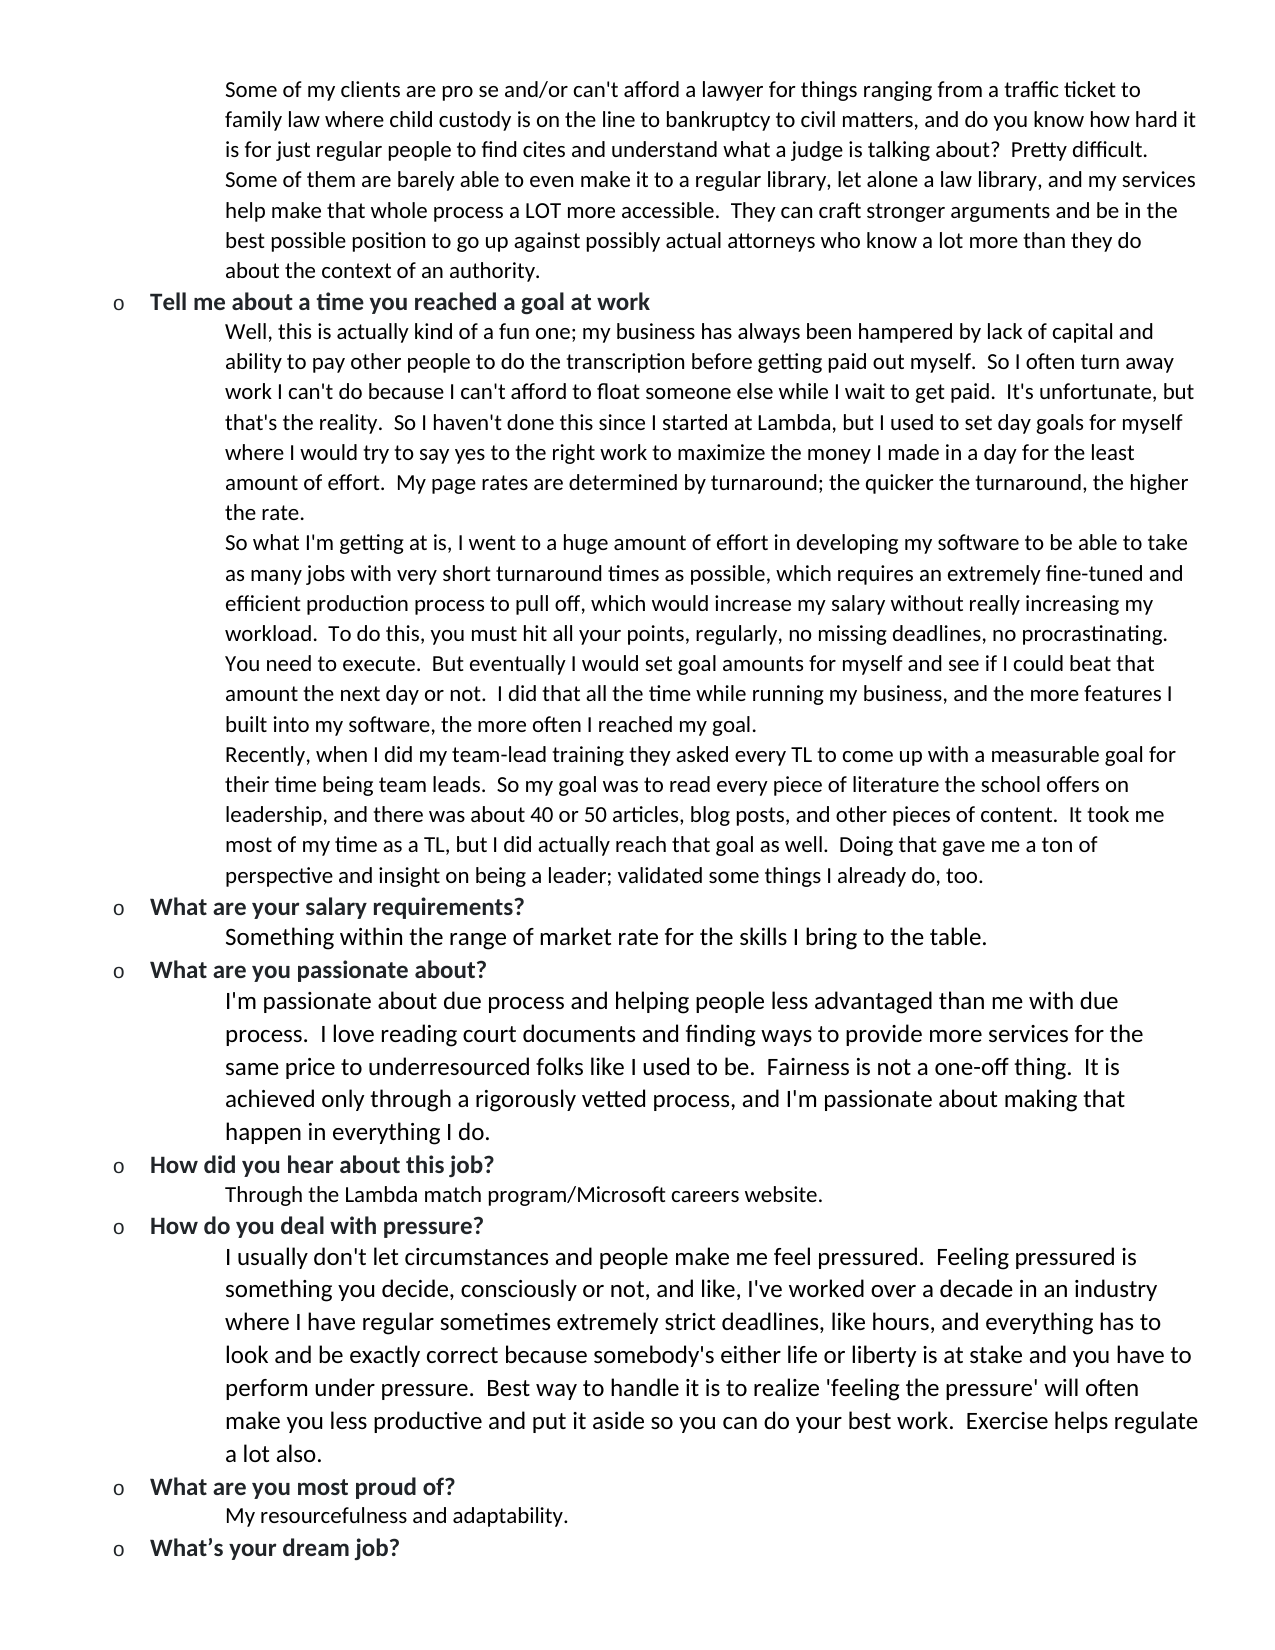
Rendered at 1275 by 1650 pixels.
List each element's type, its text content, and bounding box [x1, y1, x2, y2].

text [225, 75, 1200, 284]
subtitle What are you most proud of? [112, 1471, 1200, 1502]
text My resourcefulness and adaptability. [150, 1502, 1200, 1530]
text Something within the range of market rate for the skills I bring to the table. [150, 921, 1200, 952]
subtitle What’s your dream job? [112, 1532, 1200, 1562]
text I'm passionate about due process and helping people less advantaged than me with due process. I love reading court documents and finding ways to provide more services for the same price to underresourced folks like I used to be. Fairness is not a one-off thing. It is achieved only through a rigorously vetted process, and I'm passionate about making that happen in everything I do. [225, 985, 1200, 1147]
subtitle Tell me about a time you reached a goal at work [112, 286, 1200, 317]
subtitle How did you hear about this job? [112, 1149, 1200, 1180]
text Well, this is actually kind of a fun one; my business has always been hampered by lack of capital and ability to pay other people to do the transcription before getting paid out myself. So I often turn away work I can't do because I can't afford to float someone else while I wait to get paid. It's unfortunate, but that's the reality. So I haven't done this since I started at Lambda, but I used to set day goals for myself where I would try to say yes to the right work to maximize the money I made in a day for the least amount of effort. My page rates are determined by turnaround; the quicker the turnaround, the higher the rate. [225, 317, 1200, 526]
text So what I'm getting at is, I went to a huge amount of effort in developing my software to be able to take as many jobs with very short turnaround times as possible, which requires an extremely fine-tuned and efficient production process to pull off, which would increase my salary without really increasing my workload. To do this, you must hit all your points, regularly, no missing deadlines, no procrastinating. You need to execute. But eventually I would set goal amounts for myself and see if I could beat that amount the next day or not. I did that all the time while running my business, and the more features I built into my software, the more often I reached my goal. [225, 528, 1200, 738]
text Recently, when I did my team-lead training they asked every TL to come up with a measurable goal for their time being team leads. So my goal was to read every piece of literature the school offers on leadership, and there was about 40 or 50 articles, blog posts, and other pieces of content. It took me most of my time as a TL, but I did actually reach that goal as well. Doing that gave me a ton of perspective and insight on being a leader; validated some things I already do, too. [225, 740, 1200, 889]
text Through the Lambda match program/Microsoft careers website. [150, 1180, 1200, 1208]
subtitle What are you passionate about? [112, 954, 1200, 985]
text I usually don't let circumstances and people make me feel pressured. Feeling pressured is something you decide, consciously or not, and like, I've worked over a decade in an industry where I have regular sometimes extremely strict deadlines, like hours, and everything has to look and be exactly correct because somebody's either life or liberty is at stake and you have to perform under pressure. Best way to handle it is to realize 'feeling the pressure' will often make you less productive and put it aside so you can do your best work. Exercise helps regulate a lot also. [225, 1241, 1200, 1469]
subtitle What are your salary requirements? [112, 891, 1200, 921]
subtitle How do you deal with pressure? [112, 1210, 1200, 1241]
